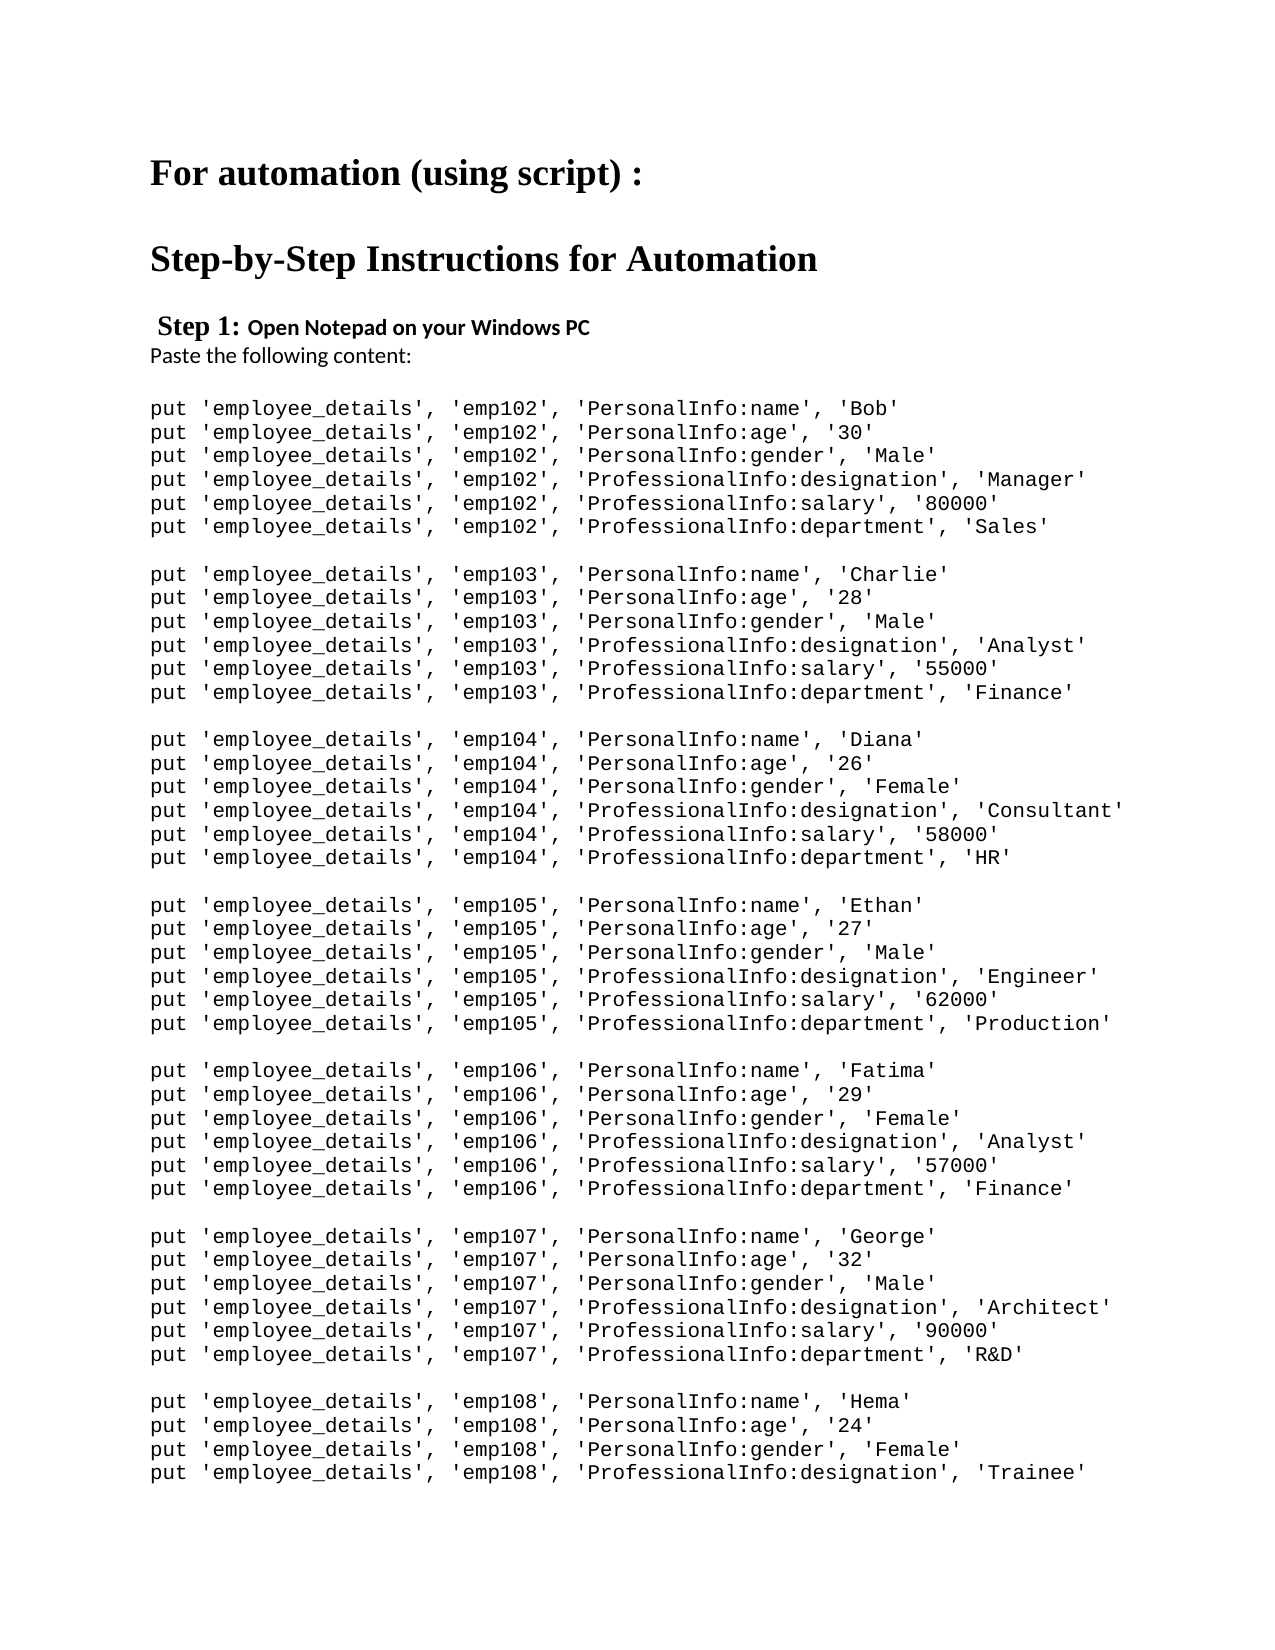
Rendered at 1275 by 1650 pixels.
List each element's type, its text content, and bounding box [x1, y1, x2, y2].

text put 'employee_details', 'emp107', 'ProfessionalInfo:designation', 'Architect' [150, 1297, 1125, 1320]
text put 'employee_details', 'emp105', 'PersonalInfo:gender', 'Male' [150, 942, 1125, 966]
text put 'employee_details', 'emp104', 'PersonalInfo:gender', 'Female' [150, 776, 1125, 800]
text put 'employee_details', 'emp105', 'ProfessionalInfo:department', 'Production' [150, 1013, 1125, 1037]
text put 'employee_details', 'emp102', 'PersonalInfo:age', '30' [150, 422, 1125, 445]
text Step 1: Open Notepad on your Windows PC Paste the following content: [150, 308, 1125, 369]
text put 'employee_details', 'emp108', 'PersonalInfo:gender', 'Female' [150, 1438, 1125, 1462]
text put 'employee_details', 'emp105', 'ProfessionalInfo:designation', 'Engineer' [150, 966, 1125, 989]
text put 'employee_details', 'emp106', 'ProfessionalInfo:designation', 'Analyst' [150, 1131, 1125, 1155]
text put 'employee_details', 'emp102', 'PersonalInfo:name', 'Bob' [150, 398, 1125, 422]
text put 'employee_details', 'emp104', 'PersonalInfo:age', '26' [150, 753, 1125, 776]
text put 'employee_details', 'emp106', 'PersonalInfo:age', '29' [150, 1084, 1125, 1107]
text put 'employee_details', 'emp106', 'PersonalInfo:gender', 'Female' [150, 1107, 1125, 1131]
text put 'employee_details', 'emp107', 'ProfessionalInfo:salary', '90000' [150, 1320, 1125, 1344]
text put 'employee_details', 'emp108', 'PersonalInfo:age', '24' [150, 1415, 1125, 1438]
text put 'employee_details', 'emp103', 'PersonalInfo:age', '28' [150, 587, 1125, 611]
text put 'employee_details', 'emp107', 'PersonalInfo:gender', 'Male' [150, 1273, 1125, 1297]
text put 'employee_details', 'emp106', 'PersonalInfo:name', 'Fatima' [150, 1060, 1125, 1084]
subtitle For automation (using script) : Step-by-Step Instructions for Automation [150, 150, 1125, 279]
text put 'employee_details', 'emp102', 'ProfessionalInfo:designation', 'Manager' [150, 469, 1125, 493]
text put 'employee_details', 'emp103', 'ProfessionalInfo:designation', 'Analyst' [150, 634, 1125, 658]
text put 'employee_details', 'emp105', 'PersonalInfo:age', '27' [150, 918, 1125, 942]
text put 'employee_details', 'emp103', 'ProfessionalInfo:department', 'Finance' [150, 682, 1125, 706]
text put 'employee_details', 'emp103', 'PersonalInfo:name', 'Charlie' [150, 564, 1125, 587]
text put 'employee_details', 'emp108', 'ProfessionalInfo:designation', 'Trainee' [150, 1462, 1125, 1486]
text put 'employee_details', 'emp104', 'ProfessionalInfo:designation', 'Consultant' [150, 800, 1125, 824]
text put 'employee_details', 'emp107', 'PersonalInfo:age', '32' [150, 1249, 1125, 1273]
text put 'employee_details', 'emp104', 'ProfessionalInfo:department', 'HR' [150, 847, 1125, 871]
text put 'employee_details', 'emp103', 'ProfessionalInfo:salary', '55000' [150, 658, 1125, 682]
text put 'employee_details', 'emp102', 'ProfessionalInfo:salary', '80000' [150, 493, 1125, 516]
text put 'employee_details', 'emp107', 'PersonalInfo:name', 'George' [150, 1226, 1125, 1249]
text put 'employee_details', 'emp102', 'PersonalInfo:gender', 'Male' [150, 445, 1125, 469]
text put 'employee_details', 'emp104', 'ProfessionalInfo:salary', '58000' [150, 824, 1125, 847]
text put 'employee_details', 'emp108', 'PersonalInfo:name', 'Hema' [150, 1391, 1125, 1415]
text put 'employee_details', 'emp107', 'ProfessionalInfo:department', 'R&D' [150, 1344, 1125, 1368]
text put 'employee_details', 'emp104', 'PersonalInfo:name', 'Diana' [150, 729, 1125, 753]
text put 'employee_details', 'emp106', 'ProfessionalInfo:department', 'Finance' [150, 1178, 1125, 1202]
text put 'employee_details', 'emp105', 'PersonalInfo:name', 'Ethan' [150, 895, 1125, 918]
text put 'employee_details', 'emp103', 'PersonalInfo:gender', 'Male' [150, 611, 1125, 634]
text put 'employee_details', 'emp106', 'ProfessionalInfo:salary', '57000' [150, 1155, 1125, 1178]
text put 'employee_details', 'emp102', 'ProfessionalInfo:department', 'Sales' [150, 516, 1125, 540]
text put 'employee_details', 'emp105', 'ProfessionalInfo:salary', '62000' [150, 989, 1125, 1013]
